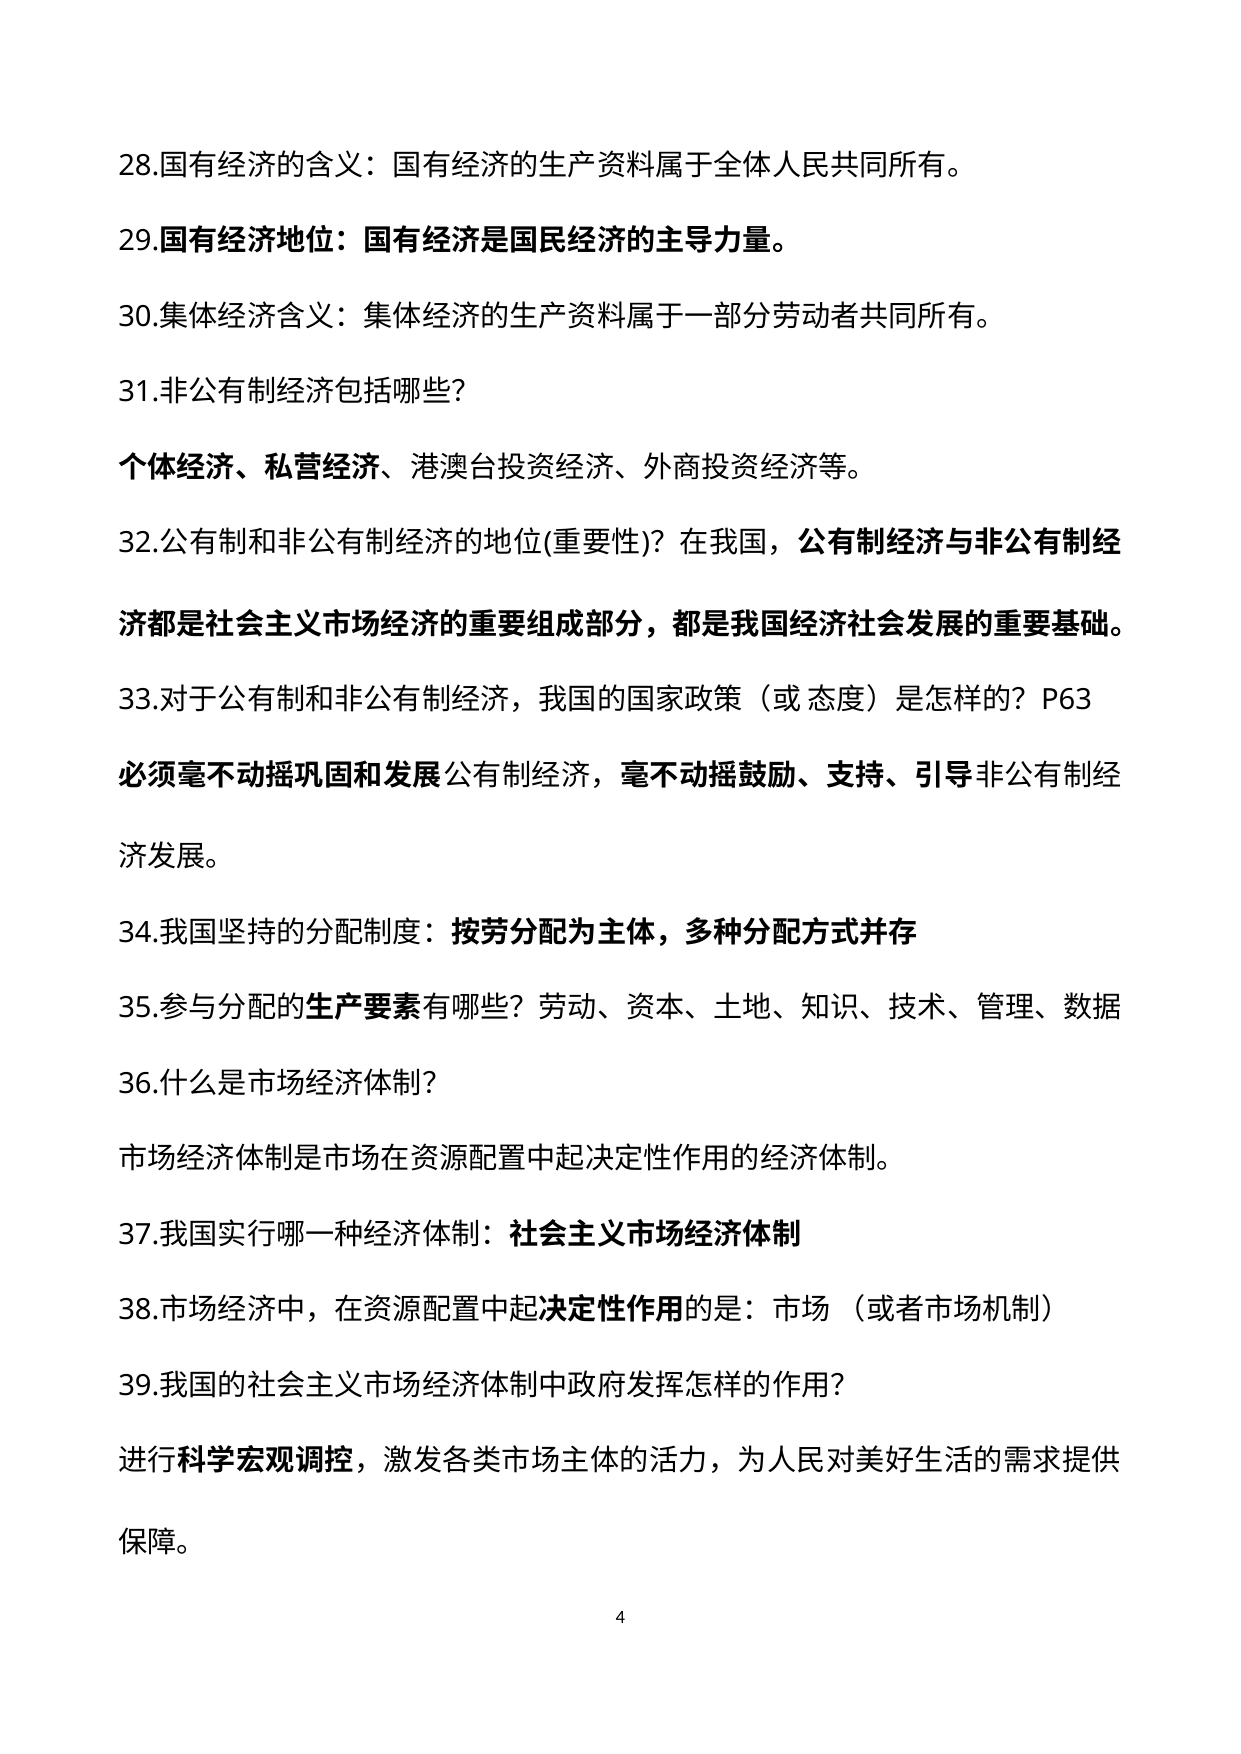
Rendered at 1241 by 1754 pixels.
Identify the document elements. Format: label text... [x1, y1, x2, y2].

text 市场经济体制是市场在资源配置中起决定性作用的经济体制。 [118, 1123, 1122, 1188]
text 30.集体经济含义：集体经济的生产资料属于一部分劳动者共同所有。 [118, 281, 1122, 346]
text 34.我国坚持的分配制度：按劳分配为主体，多种分配方式并存 [118, 897, 1122, 962]
text 个体经济、私营经济、港澳台投资经济、外商投资经济等。 [118, 432, 1122, 497]
text 35.参与分配的生产要素有哪些？劳动、资本、土地、知识、技术、管理、数据 [118, 972, 1122, 1037]
text 进行科学宏观调控，激发各类市场主体的活力，为人民对美好生活的需求提供保障。 [118, 1426, 1122, 1572]
text 必须毫不动摇巩固和发展公有制经济，毫不动摇鼓励、支持、引导非公有制经济发展。 [118, 740, 1122, 886]
text 33.对于公有制和非公有制经济，我国的国家政策（或 态度）是怎样的？P63 [118, 664, 1122, 729]
text 39.我国的社会主义市场经济体制中政府发挥怎样的作用？ [118, 1350, 1122, 1415]
text 29.国有经济地位：国有经济是国民经济的主导力量。 [118, 206, 1122, 271]
text 32.公有制和非公有制经济的地位(重要性)？在我国，公有制经济与非公有制经济都是社会主义市场经济的重要组成部分，都是我国经济社会发展的重要基础。 [118, 508, 1122, 654]
text 31.非公有制经济包括哪些？ [118, 357, 1122, 422]
text 37.我国实行哪一种经济体制：社会主义市场经济体制 [118, 1199, 1122, 1264]
text 28.国有经济的含义：国有经济的生产资料属于全体人民共同所有。 [118, 130, 1122, 195]
text 36.什么是市场经济体制？ [118, 1048, 1122, 1113]
text 38.市场经济中，在资源配置中起决定性作用的是：市场 （或者市场机制） [118, 1274, 1122, 1339]
